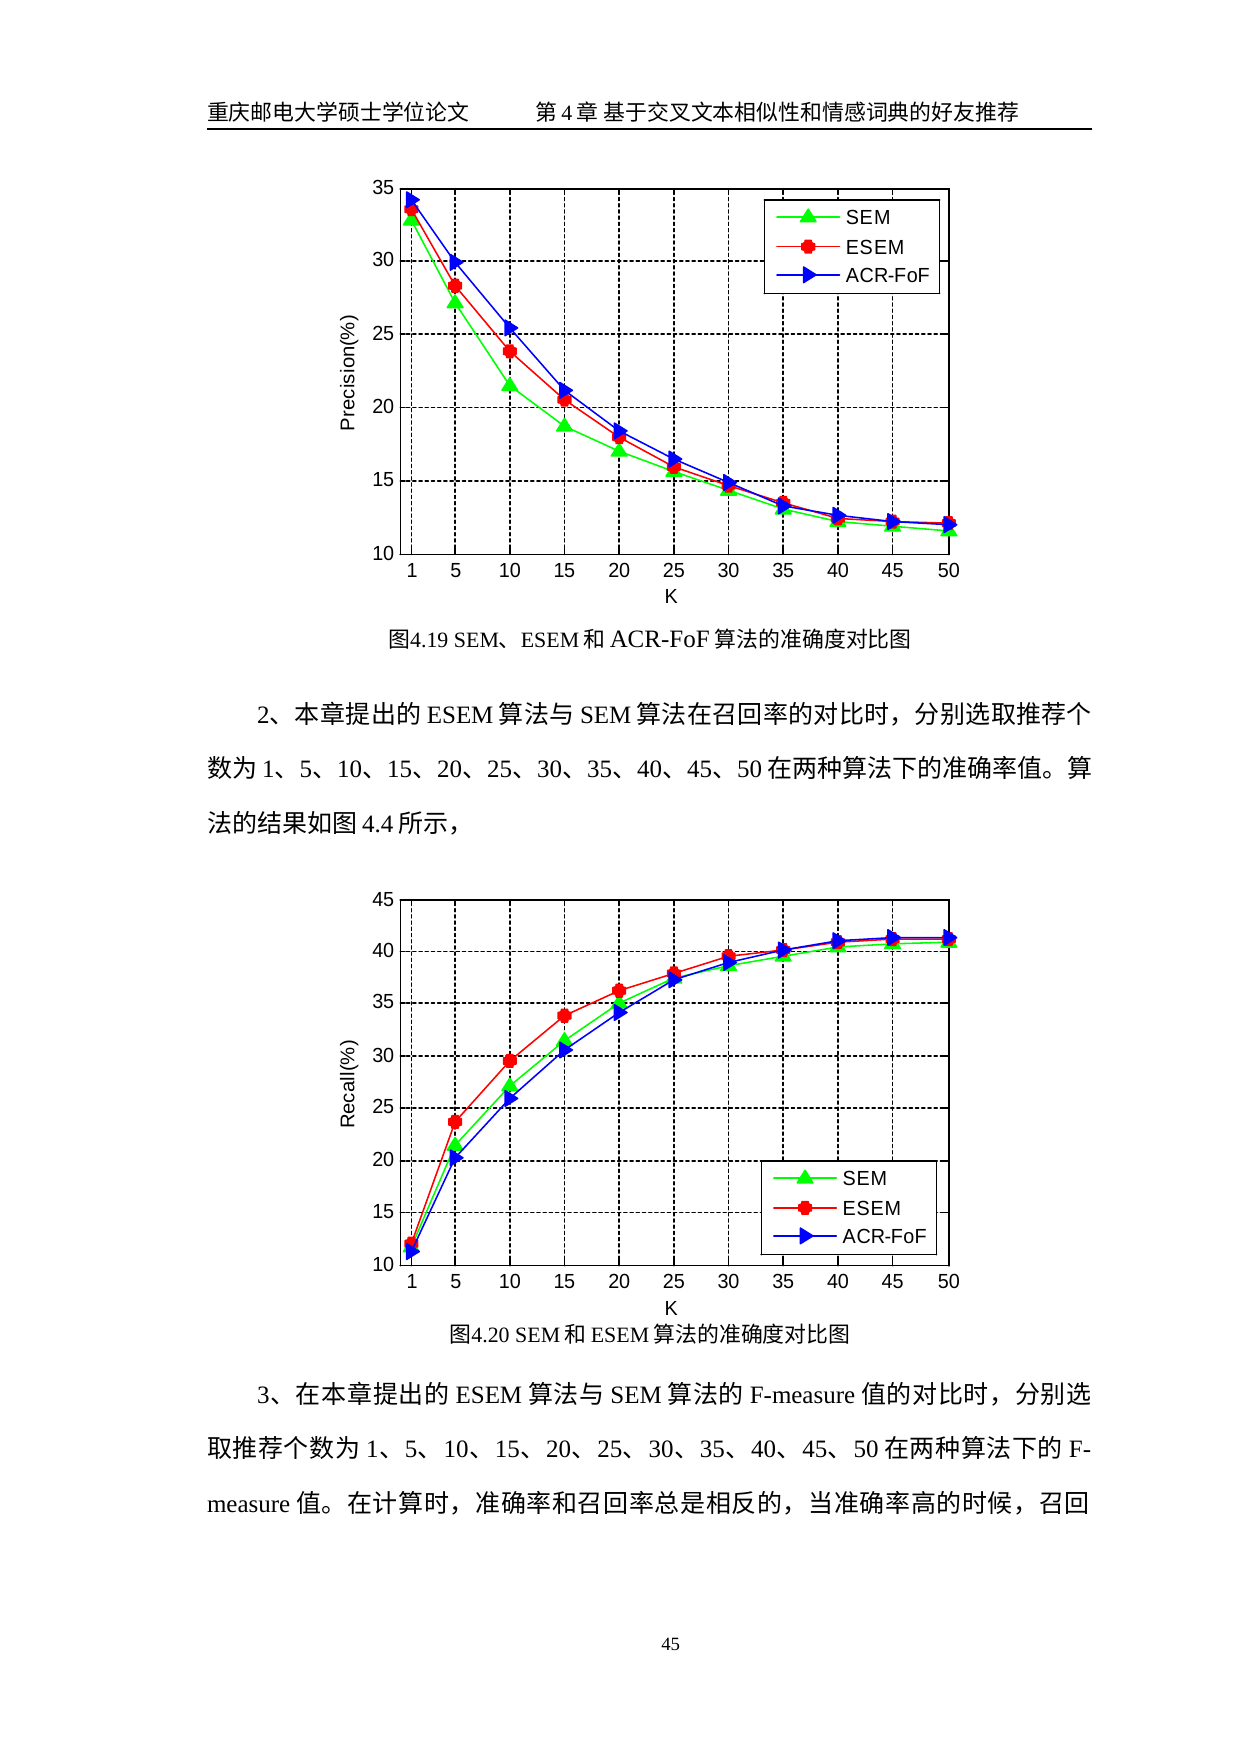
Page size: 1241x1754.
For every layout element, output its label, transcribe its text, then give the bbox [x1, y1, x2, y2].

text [207, 1374, 1092, 1519]
text 2、本章提出的ESEM算法与SEM算法在召回率的对比时，分别选取推荐个数为1、5、10、15、20、25、30、35、40、45、50在两种算法下的准确率值。算法的结果如图4.4所示， [207, 694, 1092, 839]
